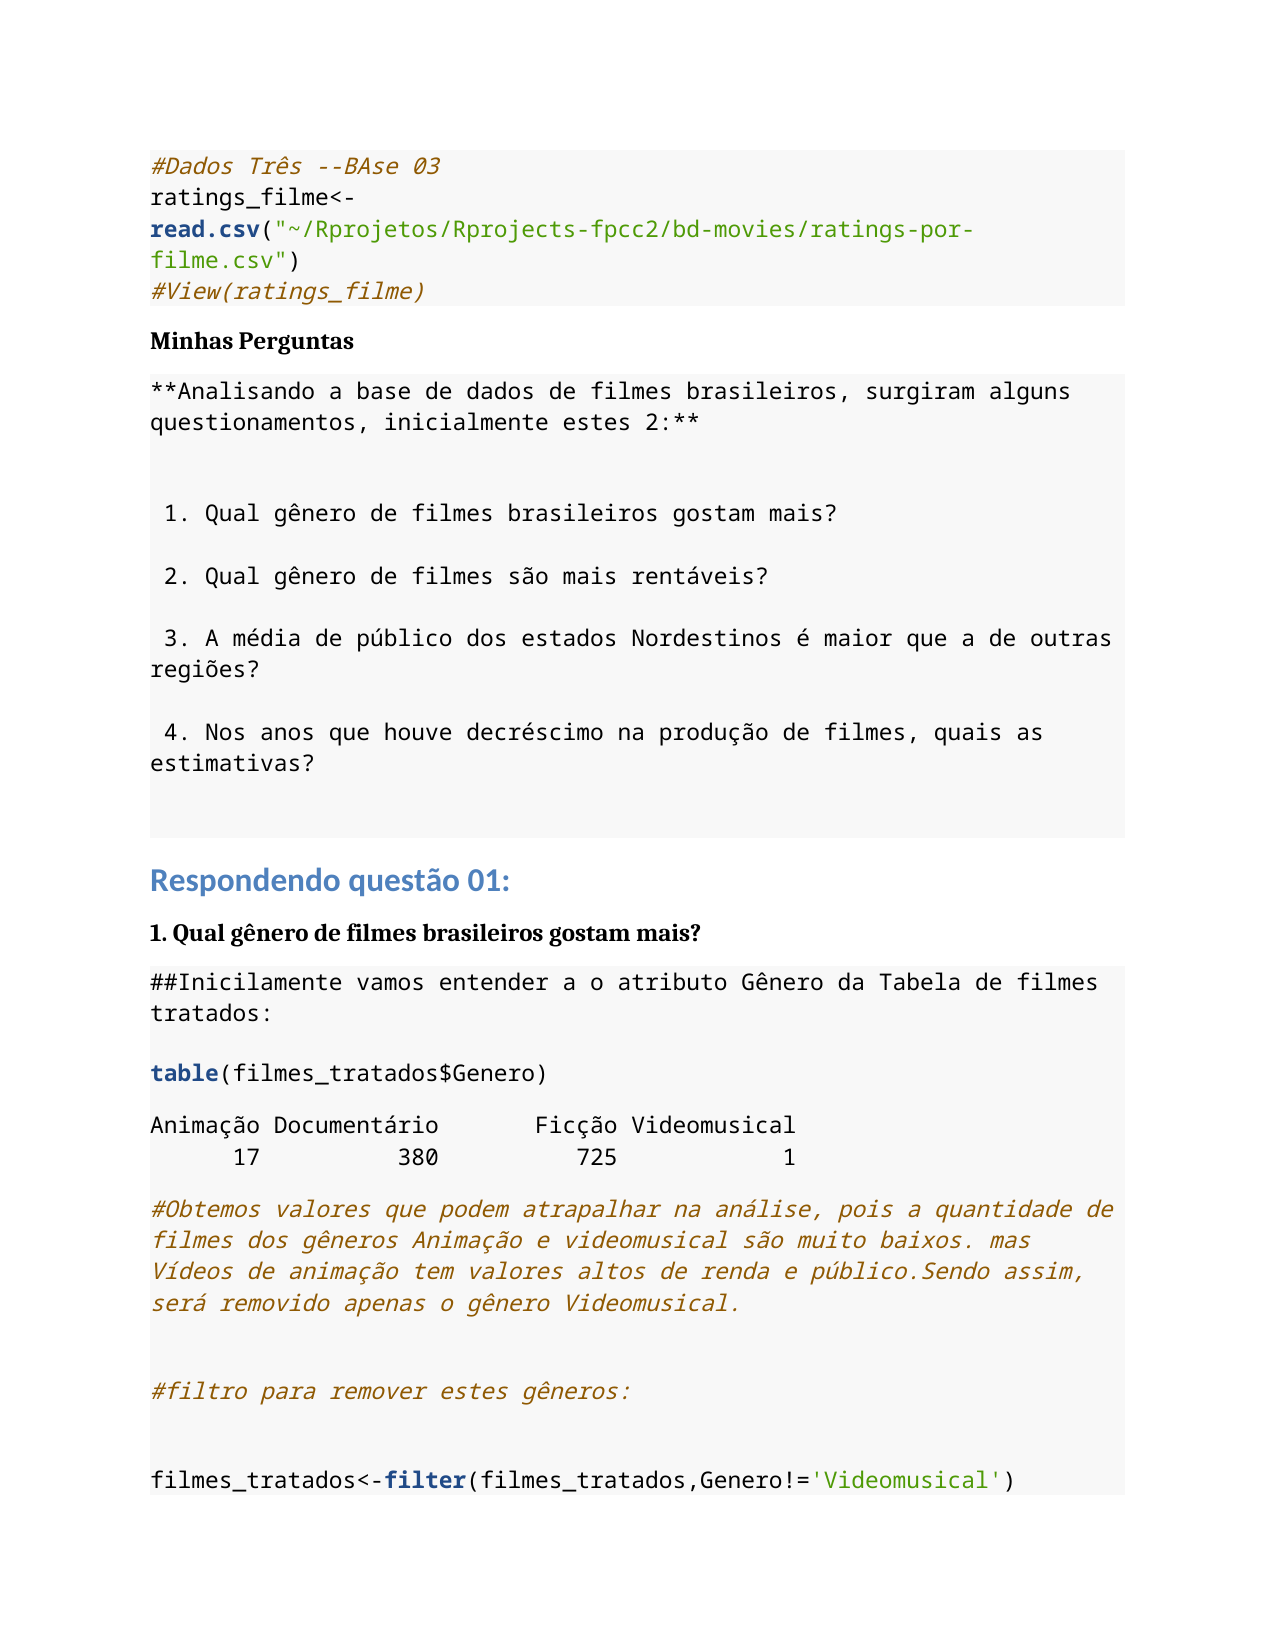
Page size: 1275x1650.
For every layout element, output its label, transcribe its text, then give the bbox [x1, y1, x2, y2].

text Minhas Perguntas [150, 327, 1125, 356]
subtitle Respondendo questão 01: [150, 859, 1125, 900]
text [150, 150, 1125, 306]
text 1. Qual gênero de filmes brasileiros gostam mais? [150, 919, 1125, 947]
text Animação Documentário Ficção Videomusical 17 380 725 1 [150, 1109, 1125, 1172]
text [150, 1193, 1125, 1495]
text **Analisando a base de dados de filmes brasileiros, surgiram alguns questionamentos, inicialmente estes 2:** 1. Qual gênero de filmes brasileiros gostam mais? 2. Qual gênero de filmes são mais rentáveis? 3. A média de público dos estados Nordestinos é maior que a de outras regiões? 4. Nos anos que houve decréscimo na produção de filmes, quais as estimativas? [150, 374, 1125, 838]
text ##Inicilamente vamos entender a o atributo Gênero da Tabela de filmes tratados: table(filmes_tratados$Genero) [150, 966, 1125, 1089]
